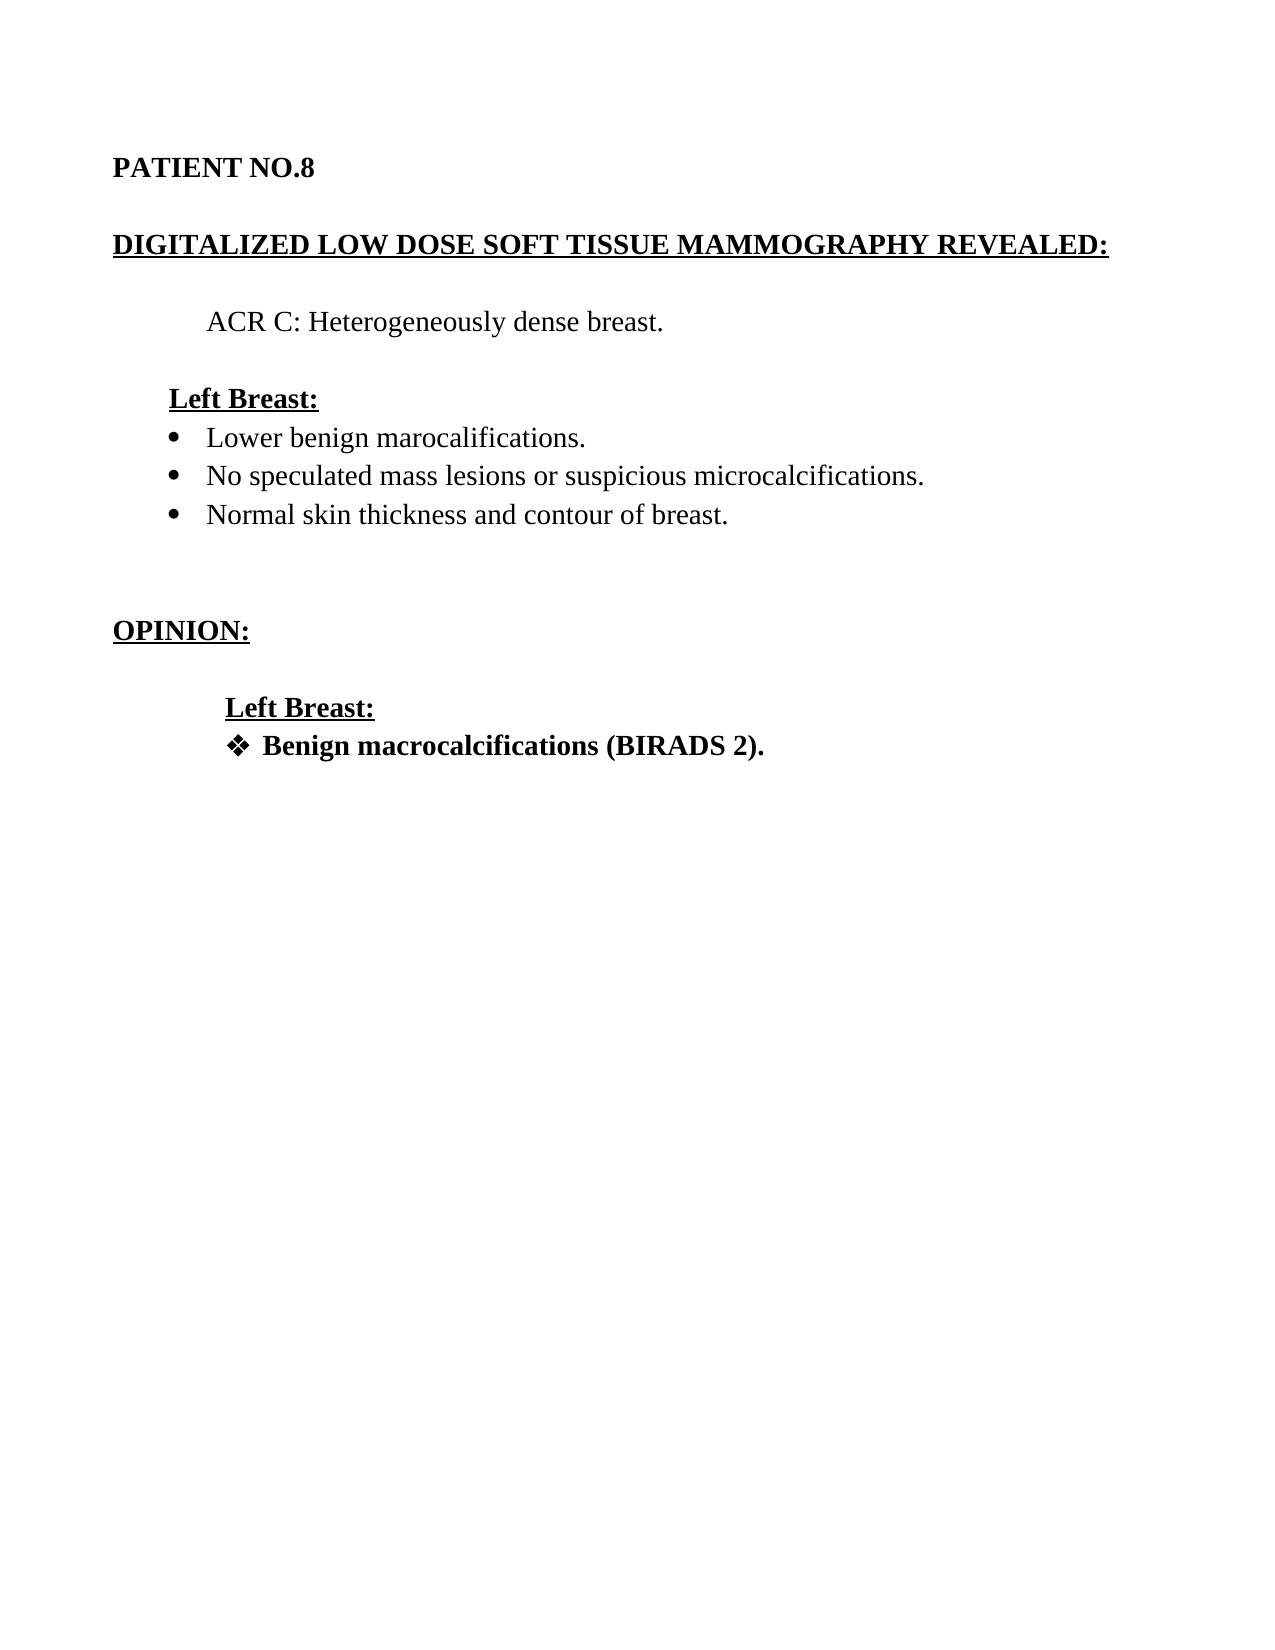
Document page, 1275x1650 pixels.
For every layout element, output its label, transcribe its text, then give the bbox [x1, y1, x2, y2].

text ACR C: Heterogeneously dense breast. [206, 304, 1122, 338]
text PATIENT NO.8 [112, 150, 1122, 183]
list No speculated mass lesions or suspicious microcalcifications. [169, 458, 1122, 492]
list Normal skin thickness and contour of breast. [169, 497, 1122, 531]
list Lower benign marocalifications. [169, 420, 1122, 453]
text OPINION: [112, 613, 1122, 646]
list Benign macrocalcifications (BIRADS 2). [225, 728, 1122, 762]
text DIGITALIZED LOW DOSE SOFT TISSUE MAMMOGRAPHY REVEALED: [112, 227, 1122, 261]
text Left Breast: [150, 690, 1122, 723]
text Left Breast: [169, 381, 1122, 415]
